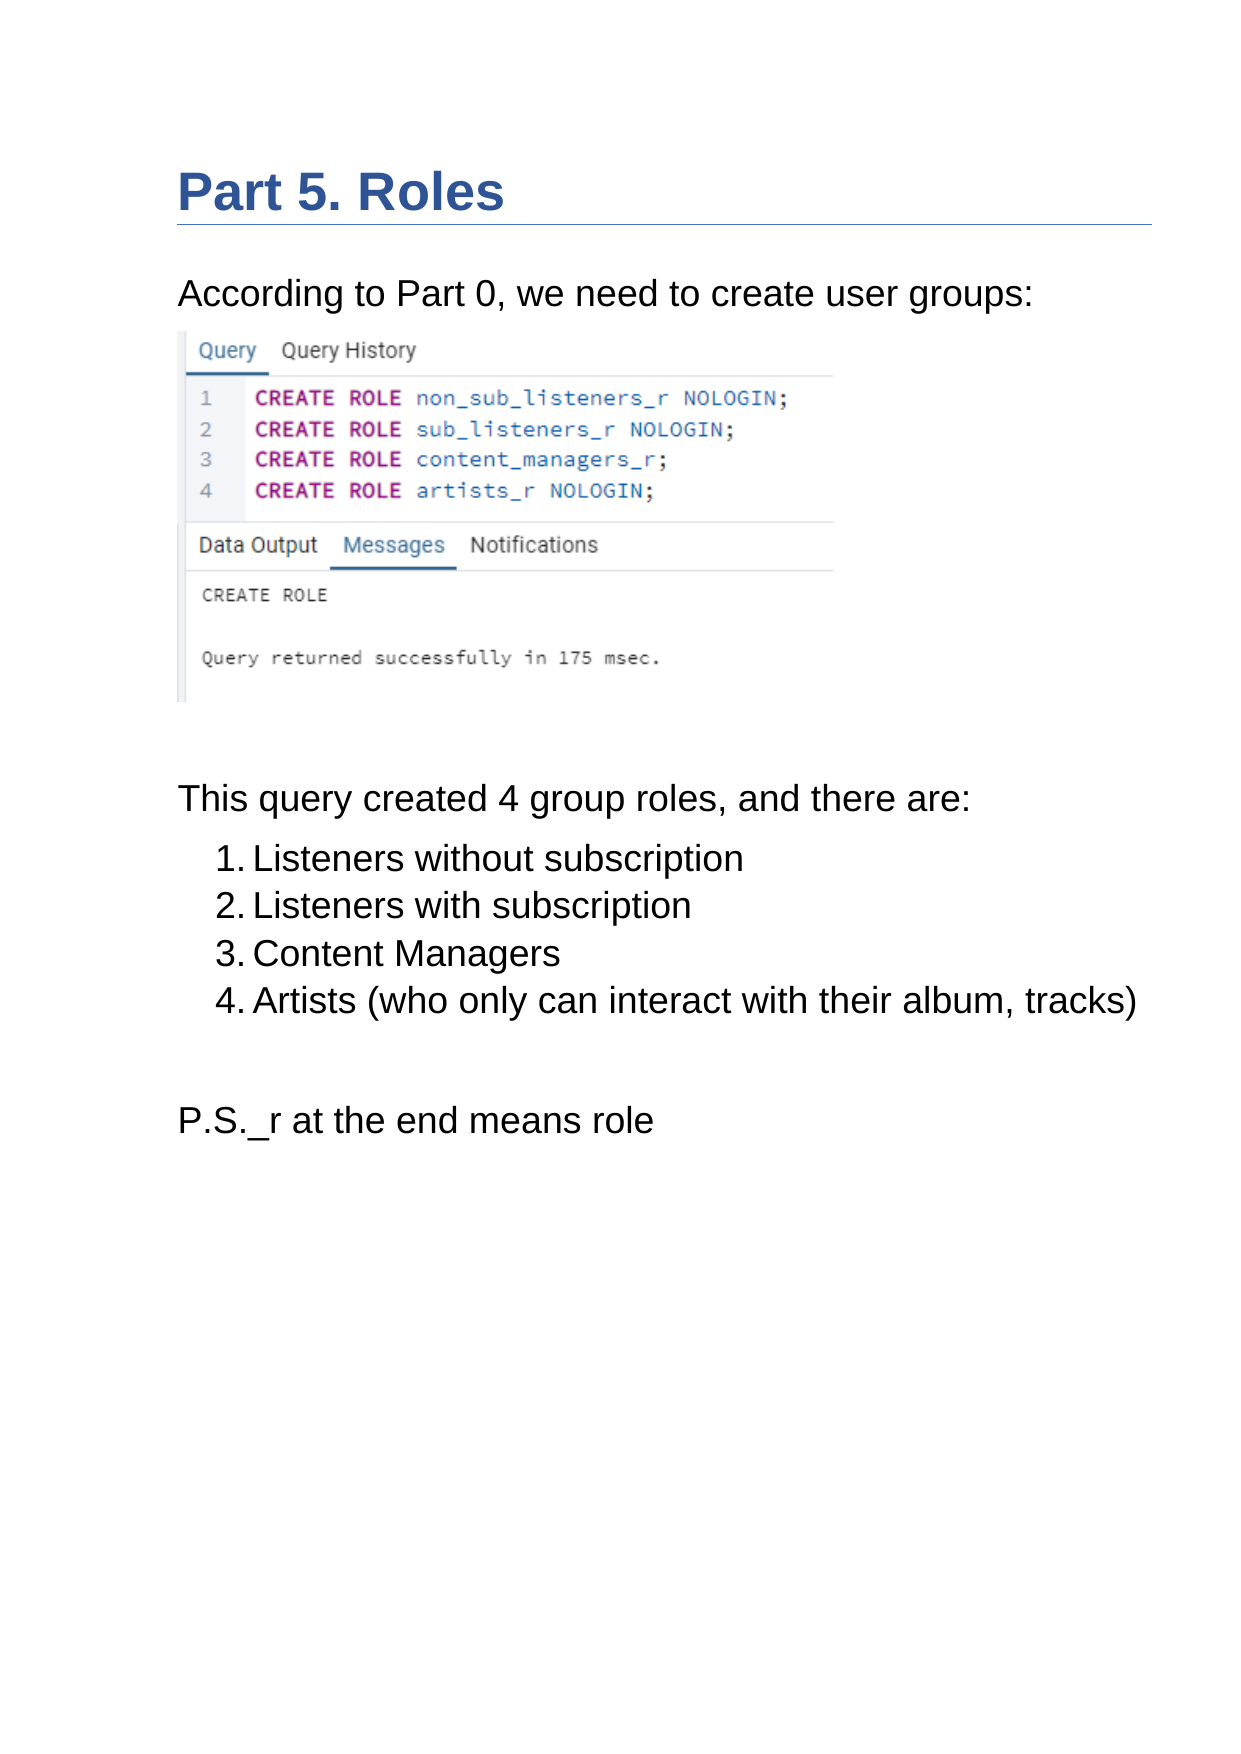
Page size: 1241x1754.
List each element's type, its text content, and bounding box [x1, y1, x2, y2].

text According to Part 0, we need to create user groups: [177, 271, 1152, 314]
text This query created 4 group roles, and there are: [177, 776, 1152, 819]
picture [177, 331, 834, 702]
list Listeners without subscription [215, 836, 1152, 879]
list Content Managers [215, 931, 1152, 974]
subtitle Part 5. Roles [177, 160, 1152, 224]
list Listeners with subscription [215, 884, 1152, 927]
text P.S._r at the end means role [177, 1098, 1152, 1141]
list Artists (who only can interact with their album, tracks) [215, 978, 1152, 1022]
